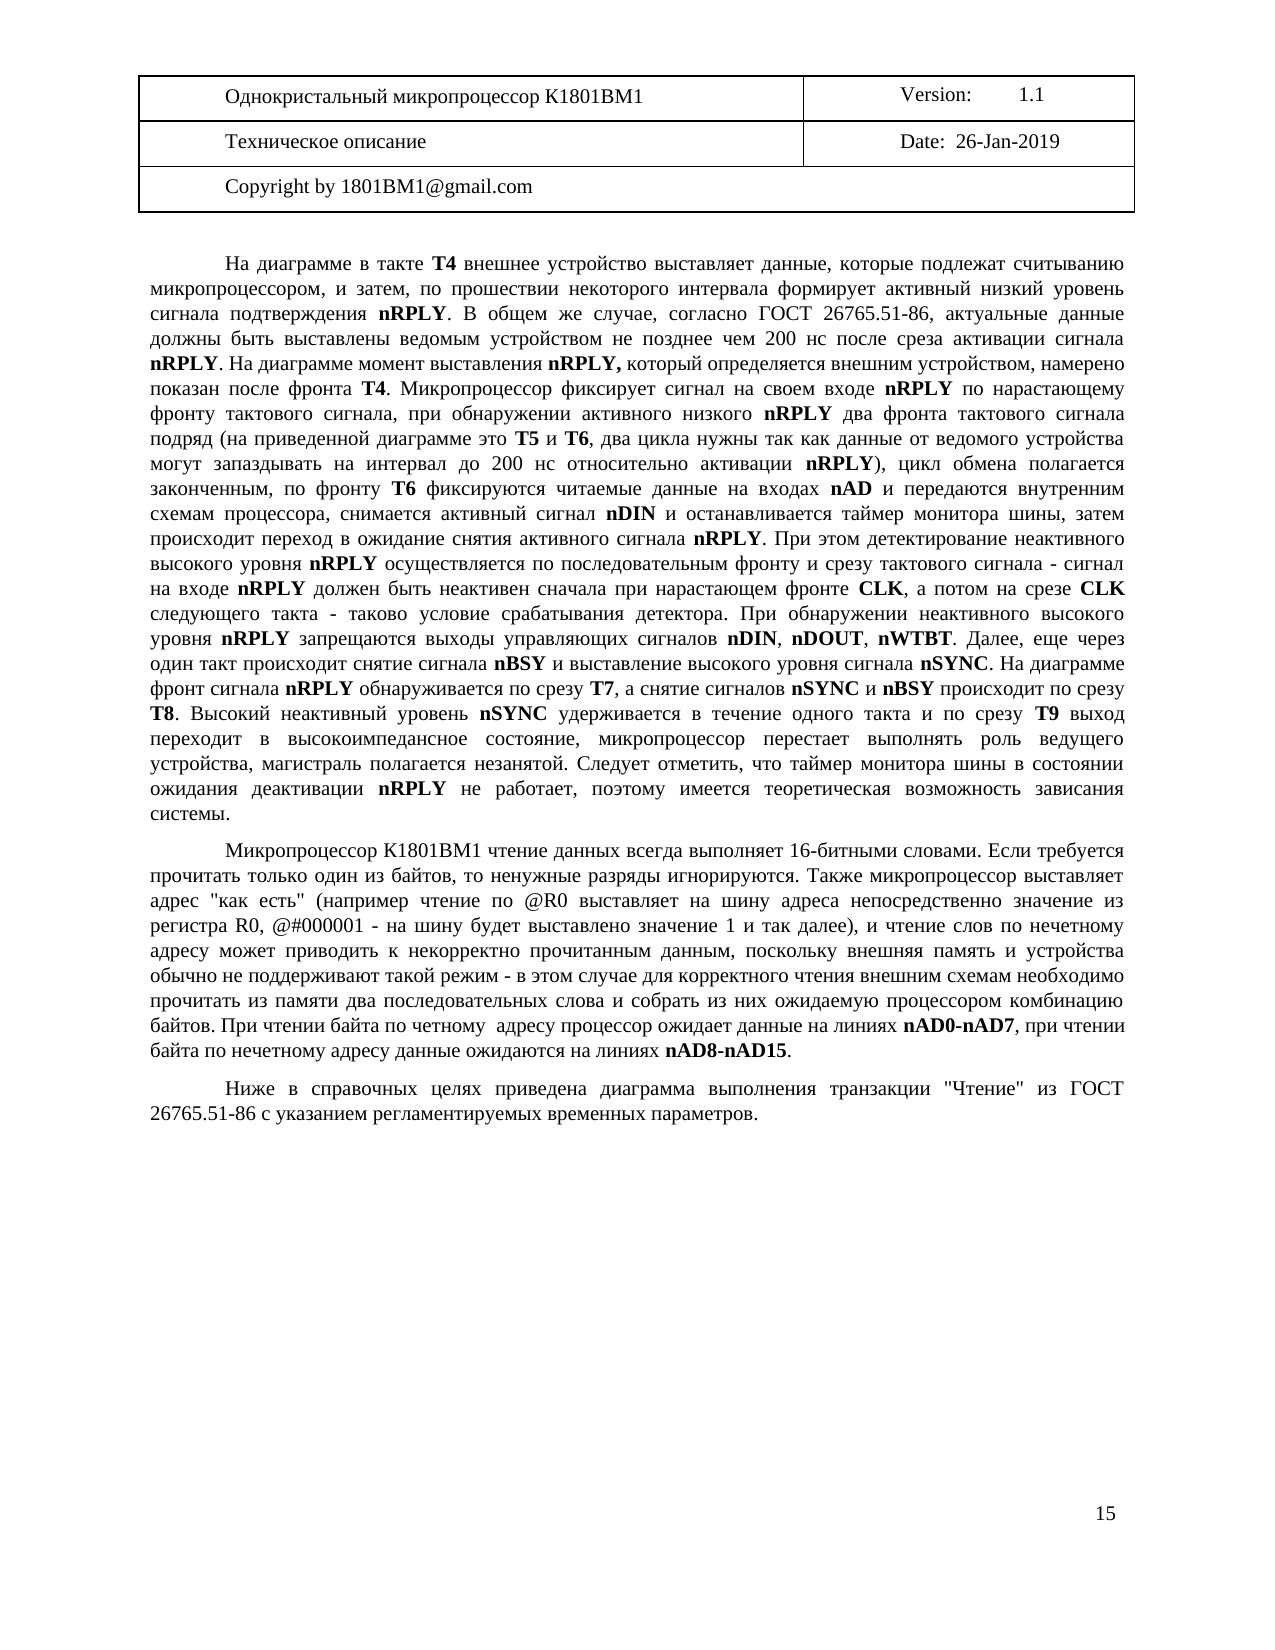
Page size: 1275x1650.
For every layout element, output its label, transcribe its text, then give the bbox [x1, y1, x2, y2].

text Ниже в справочных целях приведена диаграмма выполнения транзакции "Чтение" из ГОСТ 26765.51-86 с указанием регламентируемых временных параметров. [150, 1075, 1125, 1125]
text Микропроцессор К1801ВМ1 чтение данных всегда выполняет 16-битными словами. Если требуется прочитать только один из байтов, то ненужные разряды игнорируются. Также микропроцессор выставляет адрес "как есть" (например чтение по @R0 выставляет на шину адреса непосредственно значение из регистра R0, @#000001 - на шину будет выставлено значение 1 и так далее), и чтение слов по нечетному адресу может приводить к некорректно прочитанным данным, поскольку внешняя память и устройства обычно не поддерживают такой режим - в этом случае для корректного чтения внешним схемам необходимо прочитать из памяти два последовательных слова и собрать из них ожидаемую процессором комбинацию байтов. При чтении байта по четному адресу процессор ожидает данные на линиях nAD0-nAD7, при чтении байта по нечетному адресу данные ожидаются на линиях nAD8-nAD15. [150, 837, 1125, 1062]
